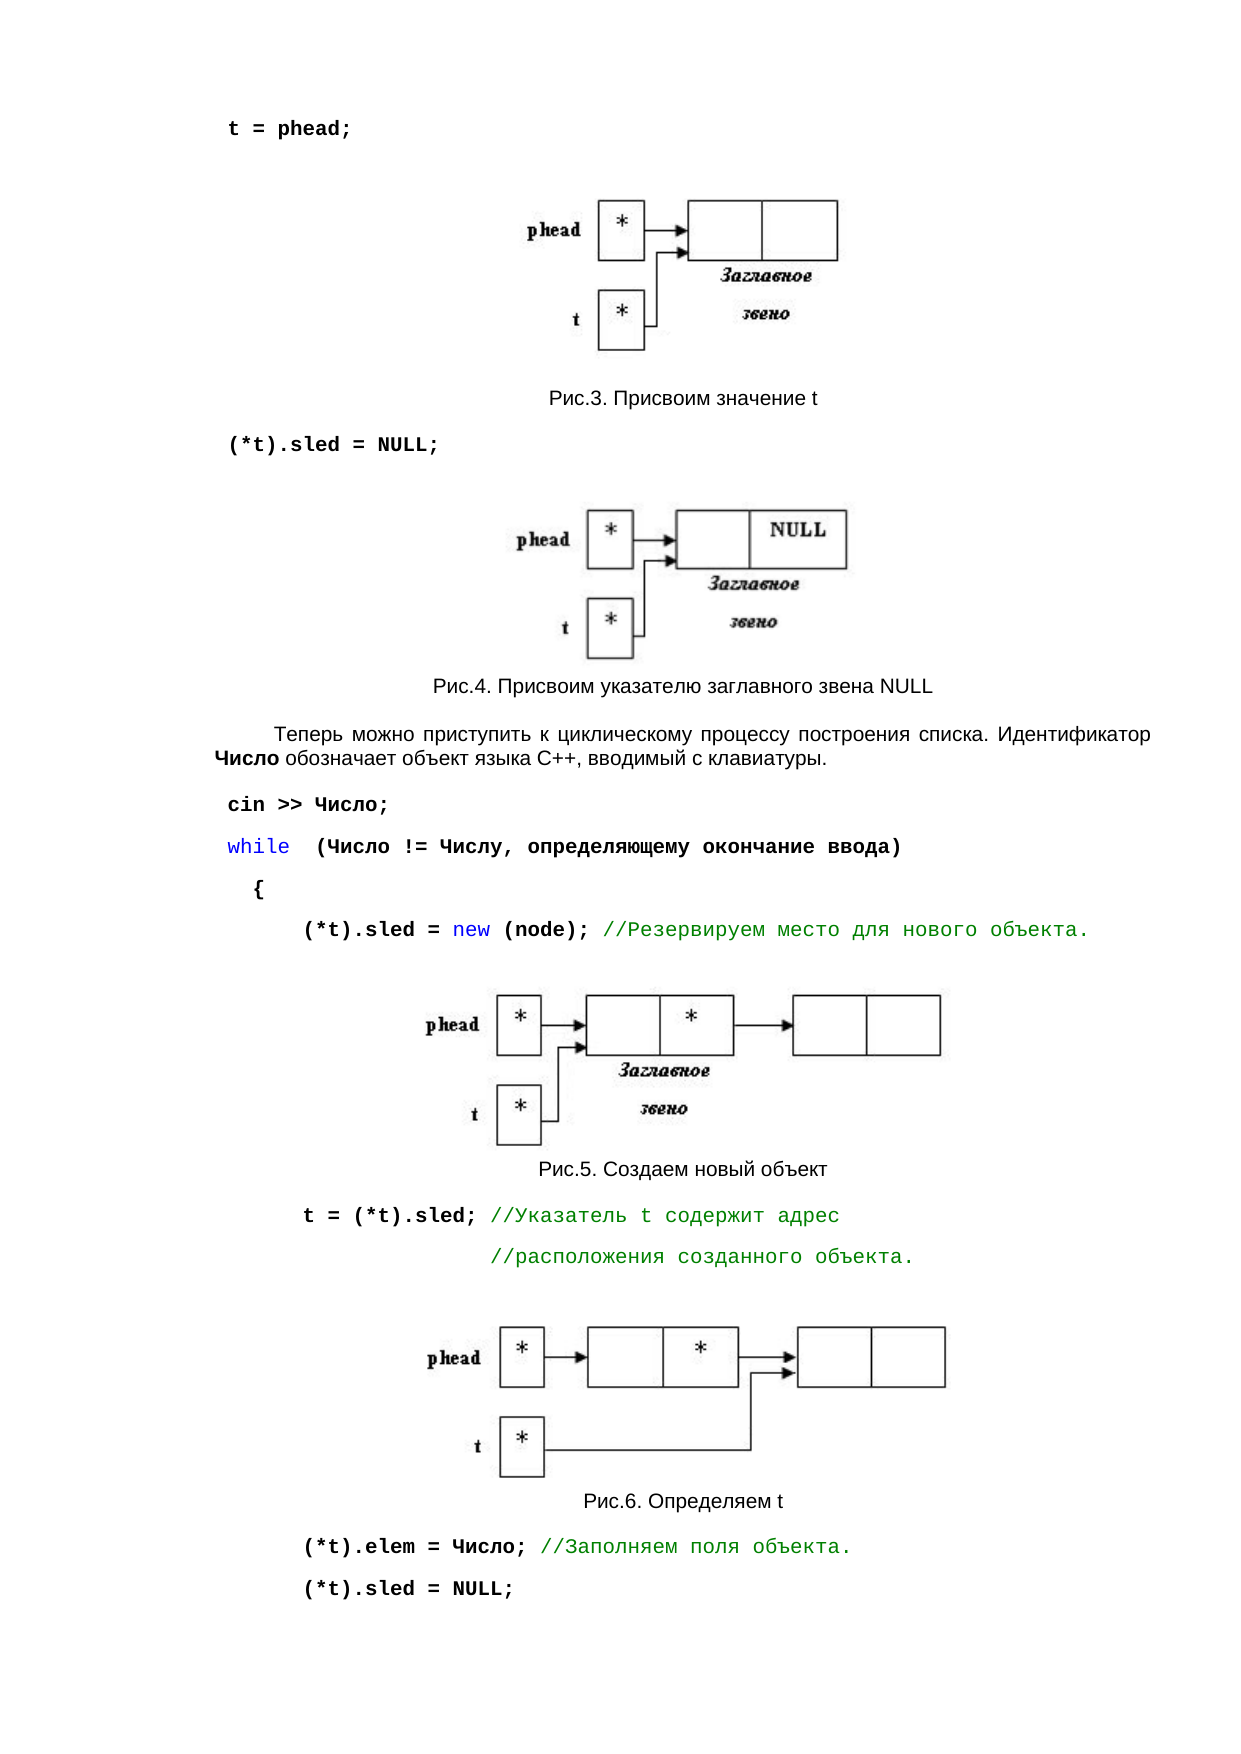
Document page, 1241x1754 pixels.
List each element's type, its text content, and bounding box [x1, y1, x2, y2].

text cin >> Число; [177, 794, 1152, 818]
picture [409, 984, 957, 1157]
text t = phead; [177, 118, 1152, 142]
text while (Число != Числу, определяющему окончание ввода) [177, 836, 1152, 859]
text Рис.5. Создаем новый объект [214, 1157, 1152, 1181]
text Рис.3. Присвоим значение t [214, 386, 1152, 410]
text Рис.4. Присвоим указателю заглавного звена NULL [214, 674, 1152, 698]
text t = (*t).sled; //Указатель t содержит адрес [177, 1204, 1152, 1228]
text (*t).sled = NULL; [177, 1578, 1152, 1602]
text (*t).sled = new (node); //Резервируем место для нового объекта. [177, 919, 1152, 943]
text (*t).elem = Число; //Заполняем поля объекта. [177, 1536, 1152, 1560]
picture [412, 1311, 954, 1489]
text Теперь можно приступить к циклическому процессу построения списка. Идентификатор Число обозначает объект языка C++, вводимый с клавиатуры. [214, 722, 1152, 770]
text (*t).sled = NULL; [177, 434, 1152, 457]
text //расположения созданного объекта. [177, 1246, 1152, 1270]
text Рис.6. Определяем t [214, 1488, 1152, 1512]
picture [505, 183, 862, 362]
text { [177, 877, 1152, 901]
picture [503, 499, 863, 675]
